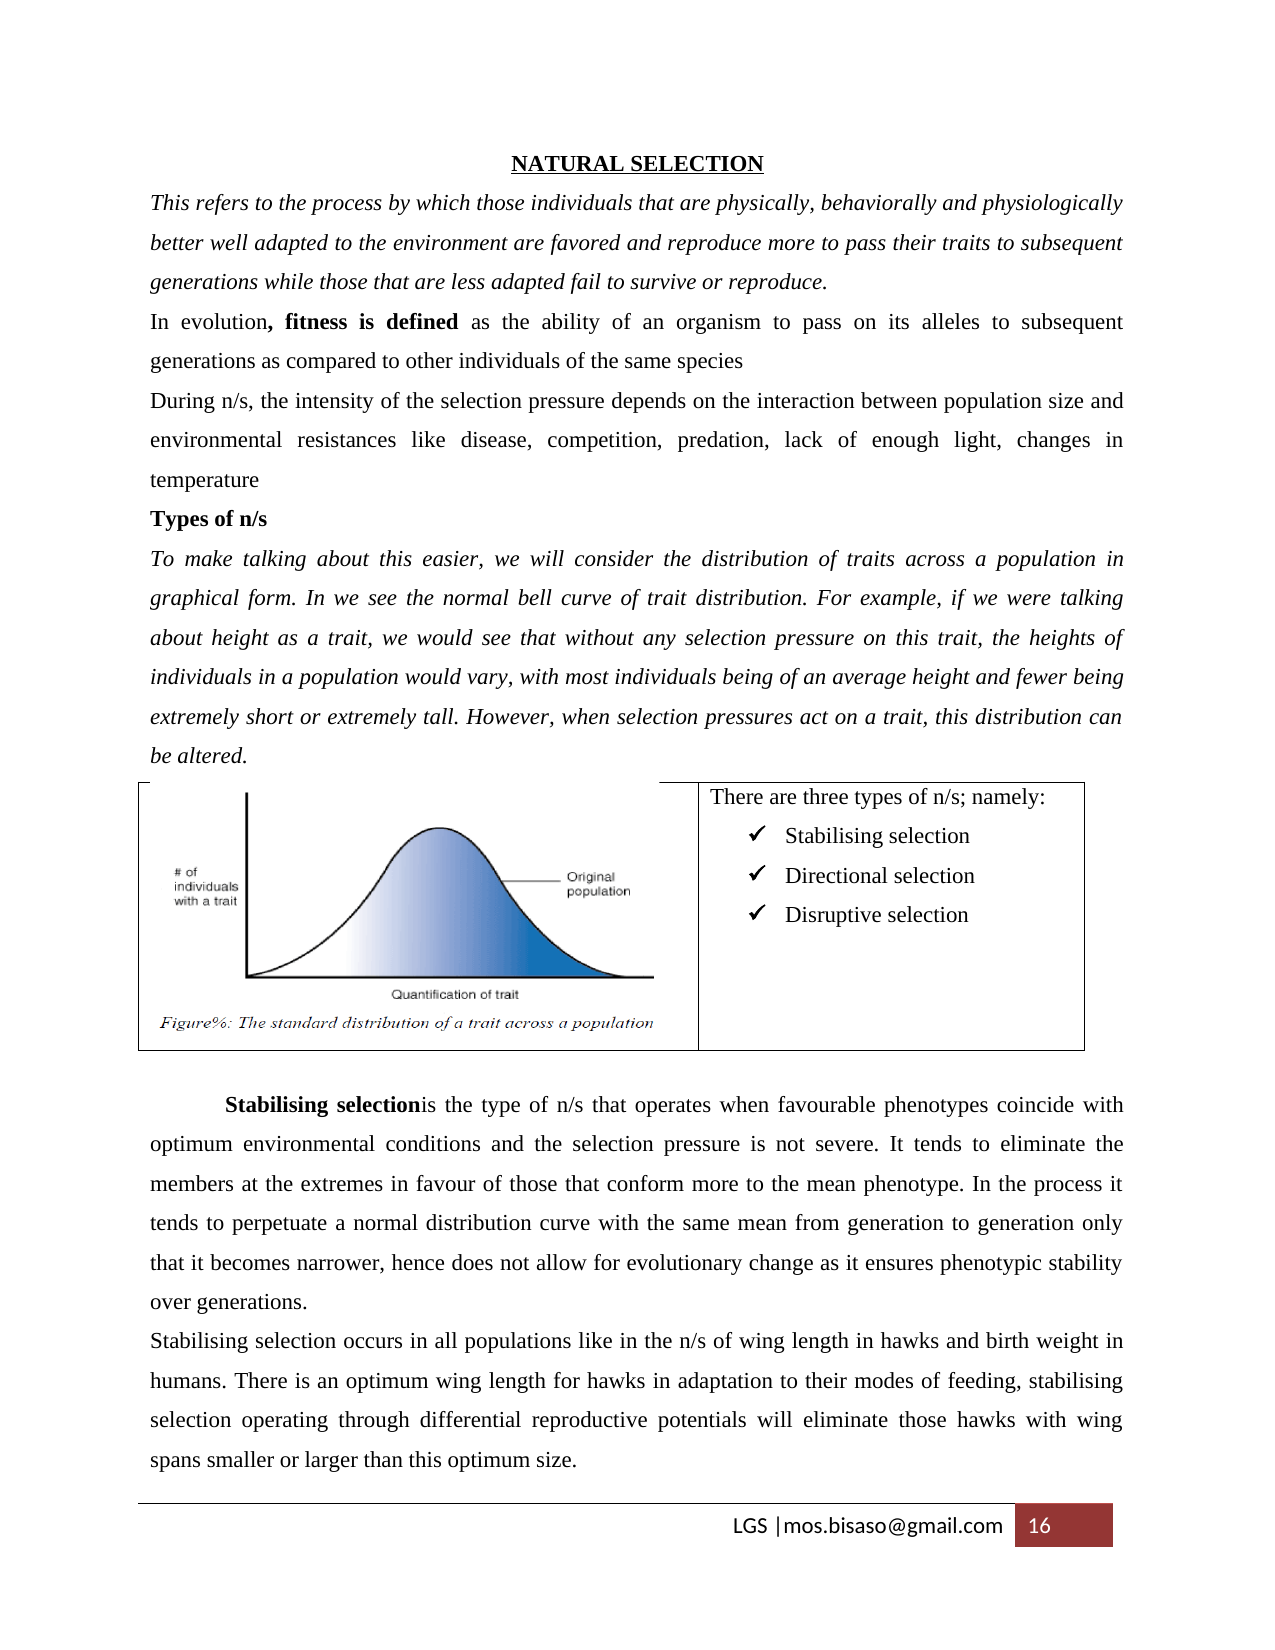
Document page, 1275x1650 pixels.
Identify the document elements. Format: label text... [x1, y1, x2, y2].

text This refers to the process by which those individuals that are physically, behaviorally and physiologically better well adapted to the environment are favored and reproduce more to pass their traits to subsequent generations while those that are less adapted fail to survive or reproduce. [150, 189, 1125, 295]
text To make talking about this easier, we will consider the distribution of traits across a population in graphical form. In we see the normal bell curve of trait distribution. For example, if we were talking about height as a trait, we would see that without any selection pressure on this trait, the heights of individuals in a population would vary, with most individuals being of an average height and fewer being extremely short or extremely tall. However, when selection pressures act on a trait, this distribution can be altered. [150, 545, 1125, 768]
text Stabilising selection occurs in all populations like in the n/s of wing length in hawks and birth weight in humans. There is an optimum wing length for hawks in adaptation to their modes of feeding, stabilising selection operating through differential reproductive potentials will eliminate those hawks with wing spans smaller or larger than this optimum size. [150, 1327, 1125, 1472]
text Types of n/s [150, 505, 1125, 532]
text NATURAL SELECTION [150, 150, 1125, 176]
table_header [139, 783, 698, 1050]
text In evolution, fitness is defined as the ability of an organism to pass on its alleles to subsequent generations as compared to other individuals of the same species [150, 308, 1125, 374]
text During n/s, the intensity of the selection pressure depends on the interaction between population size and environmental resistances like disease, competition, predation, lack of enough light, changes in temperature [150, 387, 1125, 492]
table_header There are three types of n/s; namely: Stabilising selection Directional selection Disruptive selection [699, 783, 1084, 1050]
text Stabilising selectionis the type of n/s that operates when favourable phenotypes coincide with optimum environmental conditions and the selection pressure is not severe. It tends to eliminate the members at the extremes in favour of those that conform more to the mean phenotype. In the process it tends to perpetuate a normal distribution curve with the same mean from generation to generation only that it becomes narrower, hence does not allow for evolutionary change as it ensures phenotypic stability over generations. [150, 1091, 1125, 1314]
picture [150, 782, 660, 1036]
